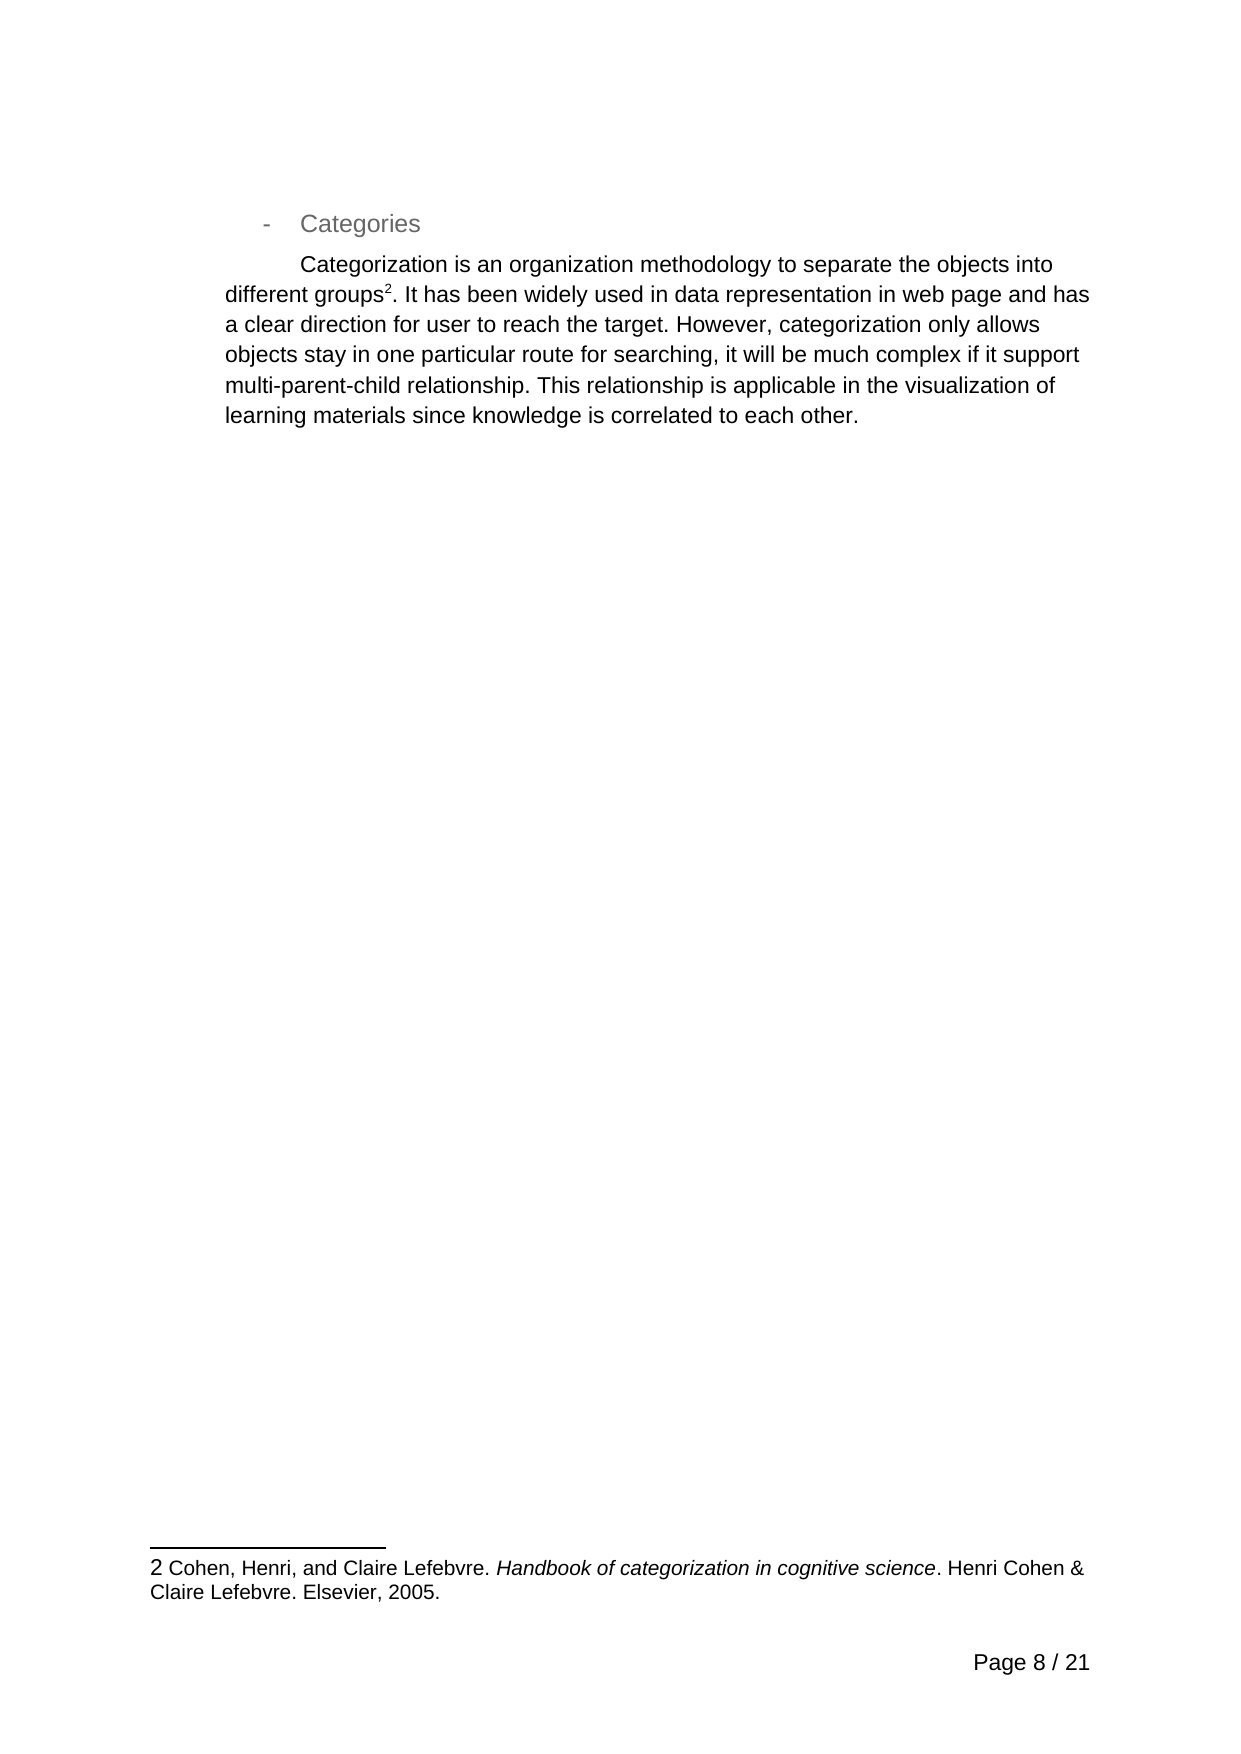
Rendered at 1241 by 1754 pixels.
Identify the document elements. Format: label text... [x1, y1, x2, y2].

text Categorization is an organization methodology to separate the objects into different groups. It has been widely used in data representation in web page and has a clear direction for user to reach the target. However, categorization only allows objects stay in one particular route for searching, it will be much complex if it support multi-parent-child relationship. This relationship is applicable in the visualization of learning materials since knowledge is correlated to each other. [225, 251, 1090, 428]
subtitle Categories [262, 209, 1090, 238]
